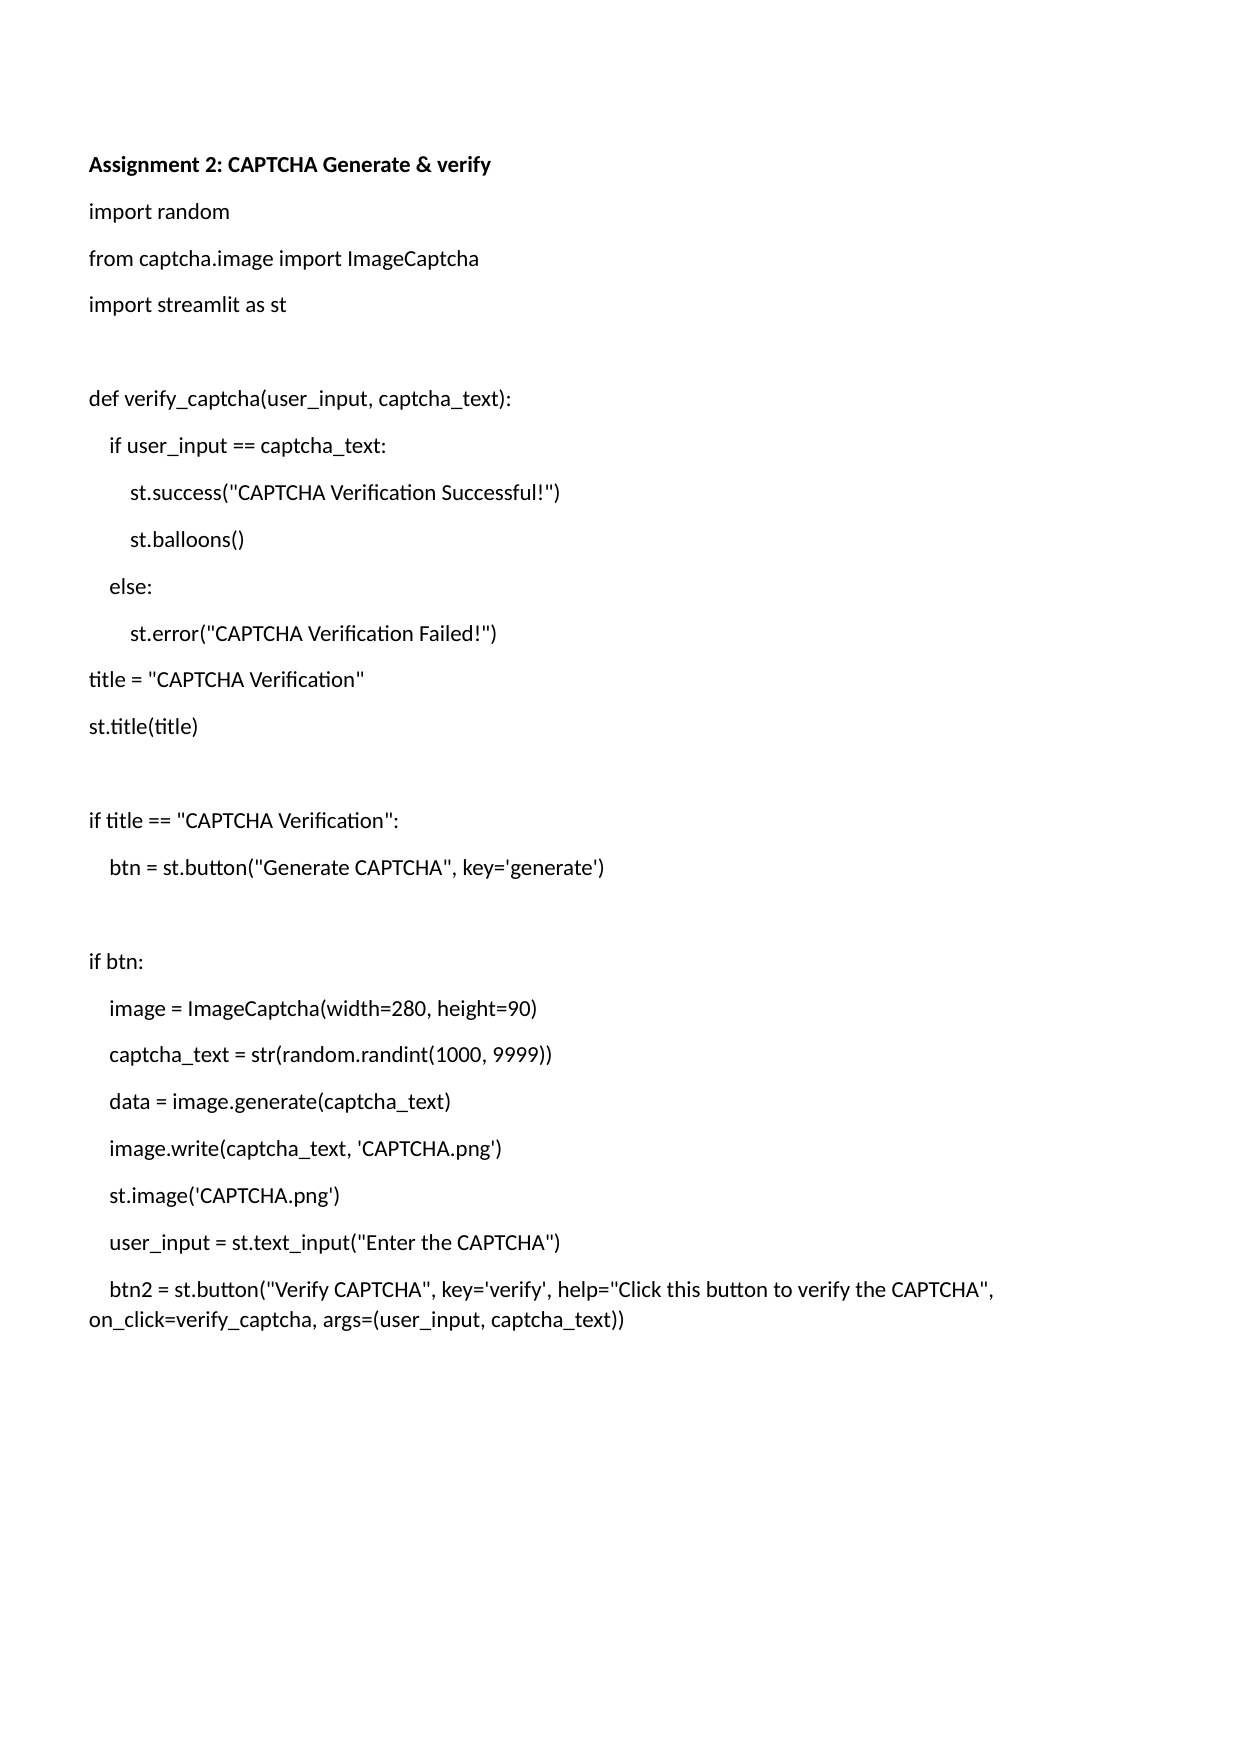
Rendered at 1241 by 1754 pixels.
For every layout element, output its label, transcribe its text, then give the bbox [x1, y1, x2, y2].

text captcha_text = str(random.randint(1000, 9999)) [89, 1041, 1090, 1069]
text data = image.generate(captcha_text) [89, 1087, 1090, 1116]
text btn = st.button("Generate CAPTCHA", key='generate') [89, 853, 1090, 881]
text user_input = st.text_input("Enter the CAPTCHA") [89, 1228, 1090, 1256]
text if title == "CAPTCHA Verification": [89, 806, 1090, 834]
text image = ImageCaptcha(width=280, height=90) [89, 994, 1090, 1022]
text import random [89, 197, 1090, 225]
text else: [89, 572, 1090, 600]
text from captcha.image import ImageCaptcha [89, 244, 1090, 272]
text if user_input == captcha_text: [89, 431, 1090, 459]
text Assignment 2: CAPTCHA Generate & verify [89, 150, 1090, 178]
text title = "CAPTCHA Verification" [89, 666, 1090, 694]
text image.write(captcha_text, 'CAPTCHA.png') [89, 1134, 1090, 1162]
text st.balloons() [89, 525, 1090, 553]
text st.error("CAPTCHA Verification Failed!") [89, 619, 1090, 647]
text import streamlit as st [89, 291, 1090, 319]
text def verify_captcha(user_input, captcha_text): [89, 384, 1090, 412]
text st.success("CAPTCHA Verification Successful!") [89, 478, 1090, 506]
text btn2 = st.button("Verify CAPTCHA", key='verify', help="Click this button to verify the CAPTCHA", on_click=verify_captcha, args=(user_input, captcha_text)) [89, 1275, 1090, 1333]
text if btn: [89, 947, 1090, 975]
text st.image('CAPTCHA.png') [89, 1181, 1090, 1209]
text st.title(title) [89, 712, 1090, 741]
